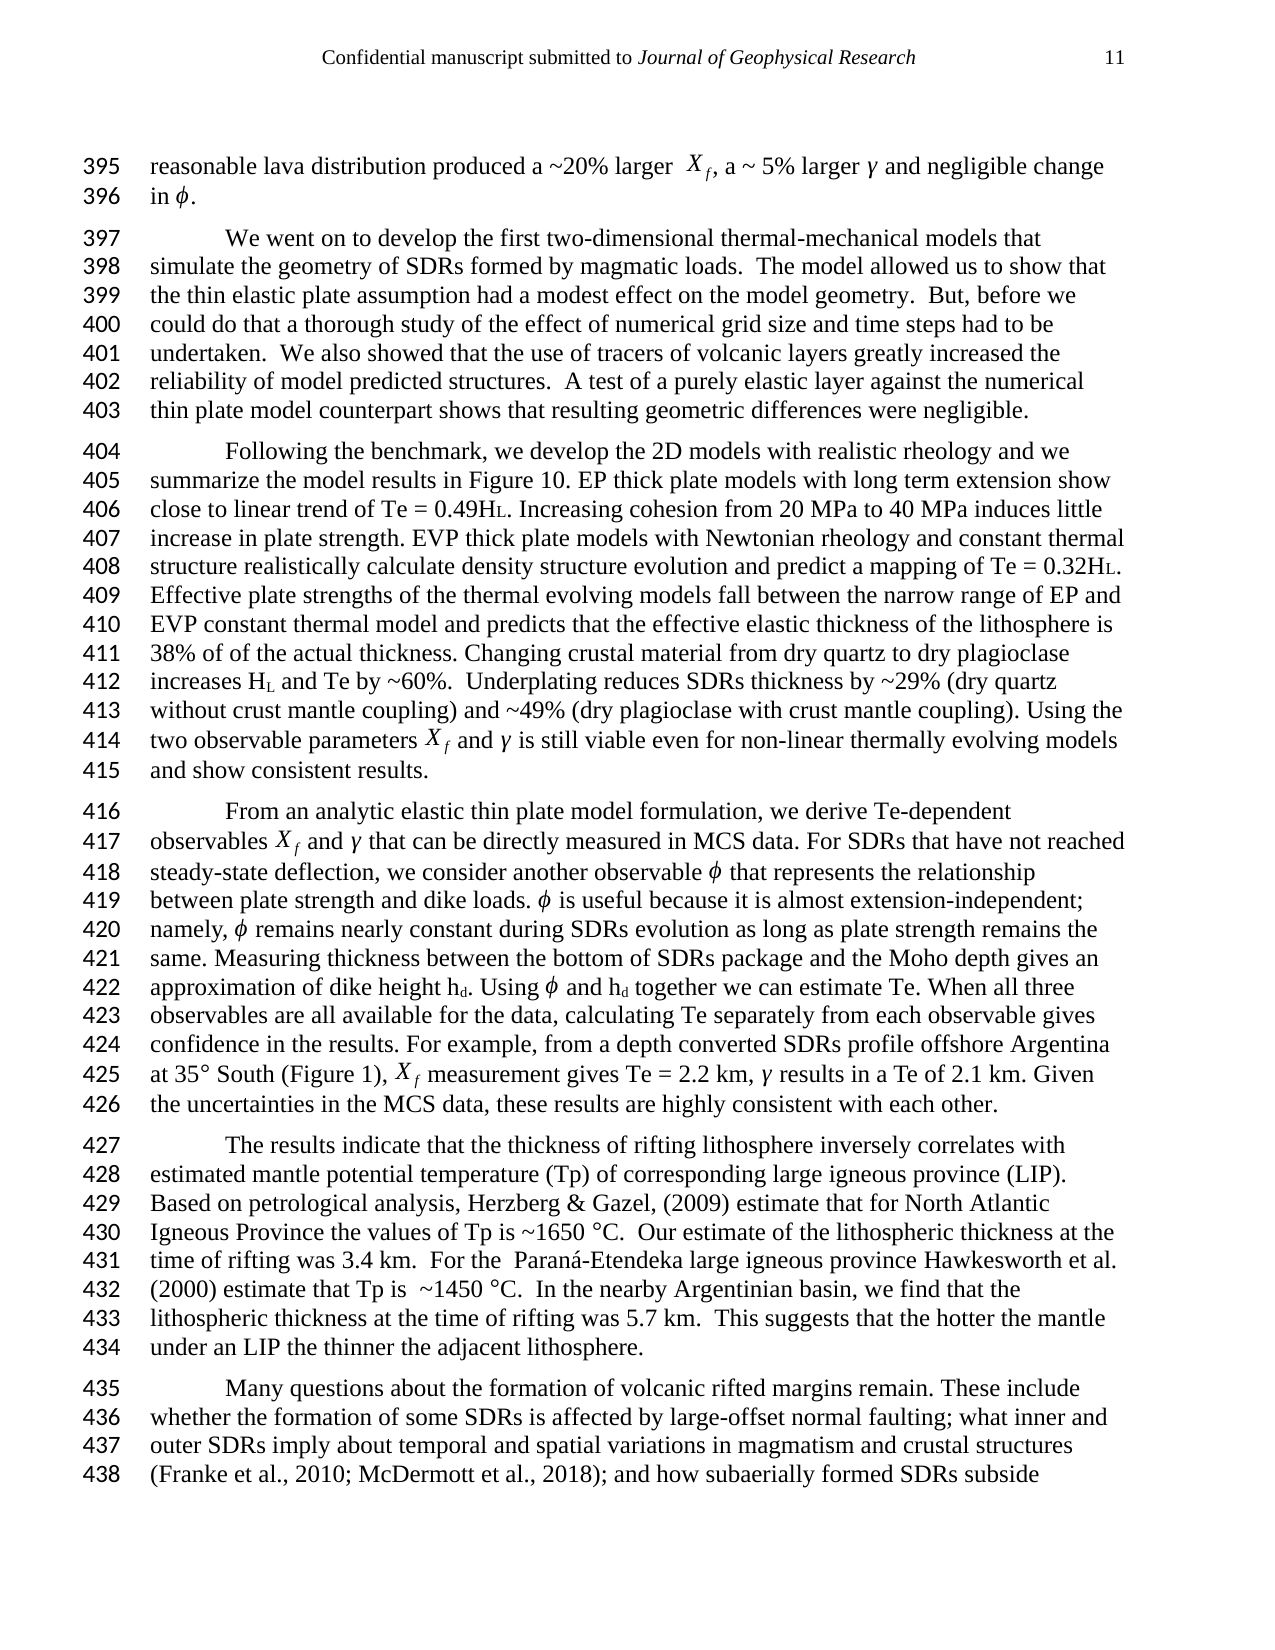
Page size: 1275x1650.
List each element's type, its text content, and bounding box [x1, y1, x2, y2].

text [150, 1373, 1125, 1488]
text We went on to develop the first two-dimensional thermal-mechanical models that simulate the geometry of SDRs formed by magmatic loads. The model allowed us to show that the thin elastic plate assumption had a modest effect on the model geometry. But, before we could do that a thorough study of the effect of numerical grid size and time steps had to be undertaken. We also showed that the use of tracers of volcanic layers greatly increased the reliability of model predicted structures. A test of a purely elastic layer against the numerical thin plate model counterpart shows that resulting geometric differences were negligible. [150, 223, 1125, 424]
text Following the benchmark, we develop the 2D models with realistic rheology and we summarize the model results in Figure 10. EP thick plate models with long term extension show close to linear trend of Te = 0.49HL. Increasing cohesion from 20 MPa to 40 MPa induces little increase in plate strength. EVP thick plate models with Newtonian rheology and constant thermal structure realistically calculate density structure evolution and predict a mapping of Te = 0.32HL. Effective plate strengths of the thermal evolving models fall between the narrow range of EP and EVP constant thermal model and predicts that the effective elastic thickness of the lithosphere is 3% of of the actual thickness.Changing crustal material from dry quartz to dry plagioclase increases HL and Te by ~60%. Underplating reduces SDRs thickness by ~2% (dry quartz without crust mantle coupling) and ~% (dry plagioclase with crust mantle coupling). Using the two observable parameters and is still viable even for non-linear thermally evolving models and show consistent results. [150, 436, 1125, 784]
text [150, 150, 1125, 210]
text The results indicate that the thickness of rifting lithosphere inversely correlates with estimated mantle potential temperature (Tp) of corresponding large igneous province (LIP). Based on petrological analysis Herzberg & Gazel, 2009) estimate that for North Atlantic Igneous Province the values of Tp is ~1650 C. Our estimate of the lithospheric thickness at the time of rifting was 3.4 km. For the Paraná-Etendeka large igneous province Hawkesworth et al. (2000) estimate that Tp is ~1450 C. In the nearby Argentinian basin we find that the lithospheric thickness at the time of rifting was 5.7 km. This suggests that the hotter the mantle under an LIP the thinner the adjacent lithosphere. [150, 1130, 1125, 1360]
text From an analytic elastic thin plate model formulation, we derive Te-dependent observables and that can be directly measured in MCS data. For SDRs that have not reached steady-state deflection, we consider another observable that represents the relationship between plate strength and dike loads. is useful because it is almost extension-independent; namely, remains nearly constant during SDRs evolution as long as plate strength remains the same. Measuring thickness between the bottom of SDRs package and the Moho depth gives an approximation of dike height hd. Using and hd together we can estimate Te. When all three observables are all available for the data, calculating Te separately from each observable gives confidence in the results. For example, from a depth converted SDRs profile offshore Argentina at 35 South (Figure 1), measurement gives Te = 2.2 km, results in a Te of 2.1 km. Given the uncertainties in the MCS data, these results are highly consistent with each other. [150, 796, 1125, 1118]
